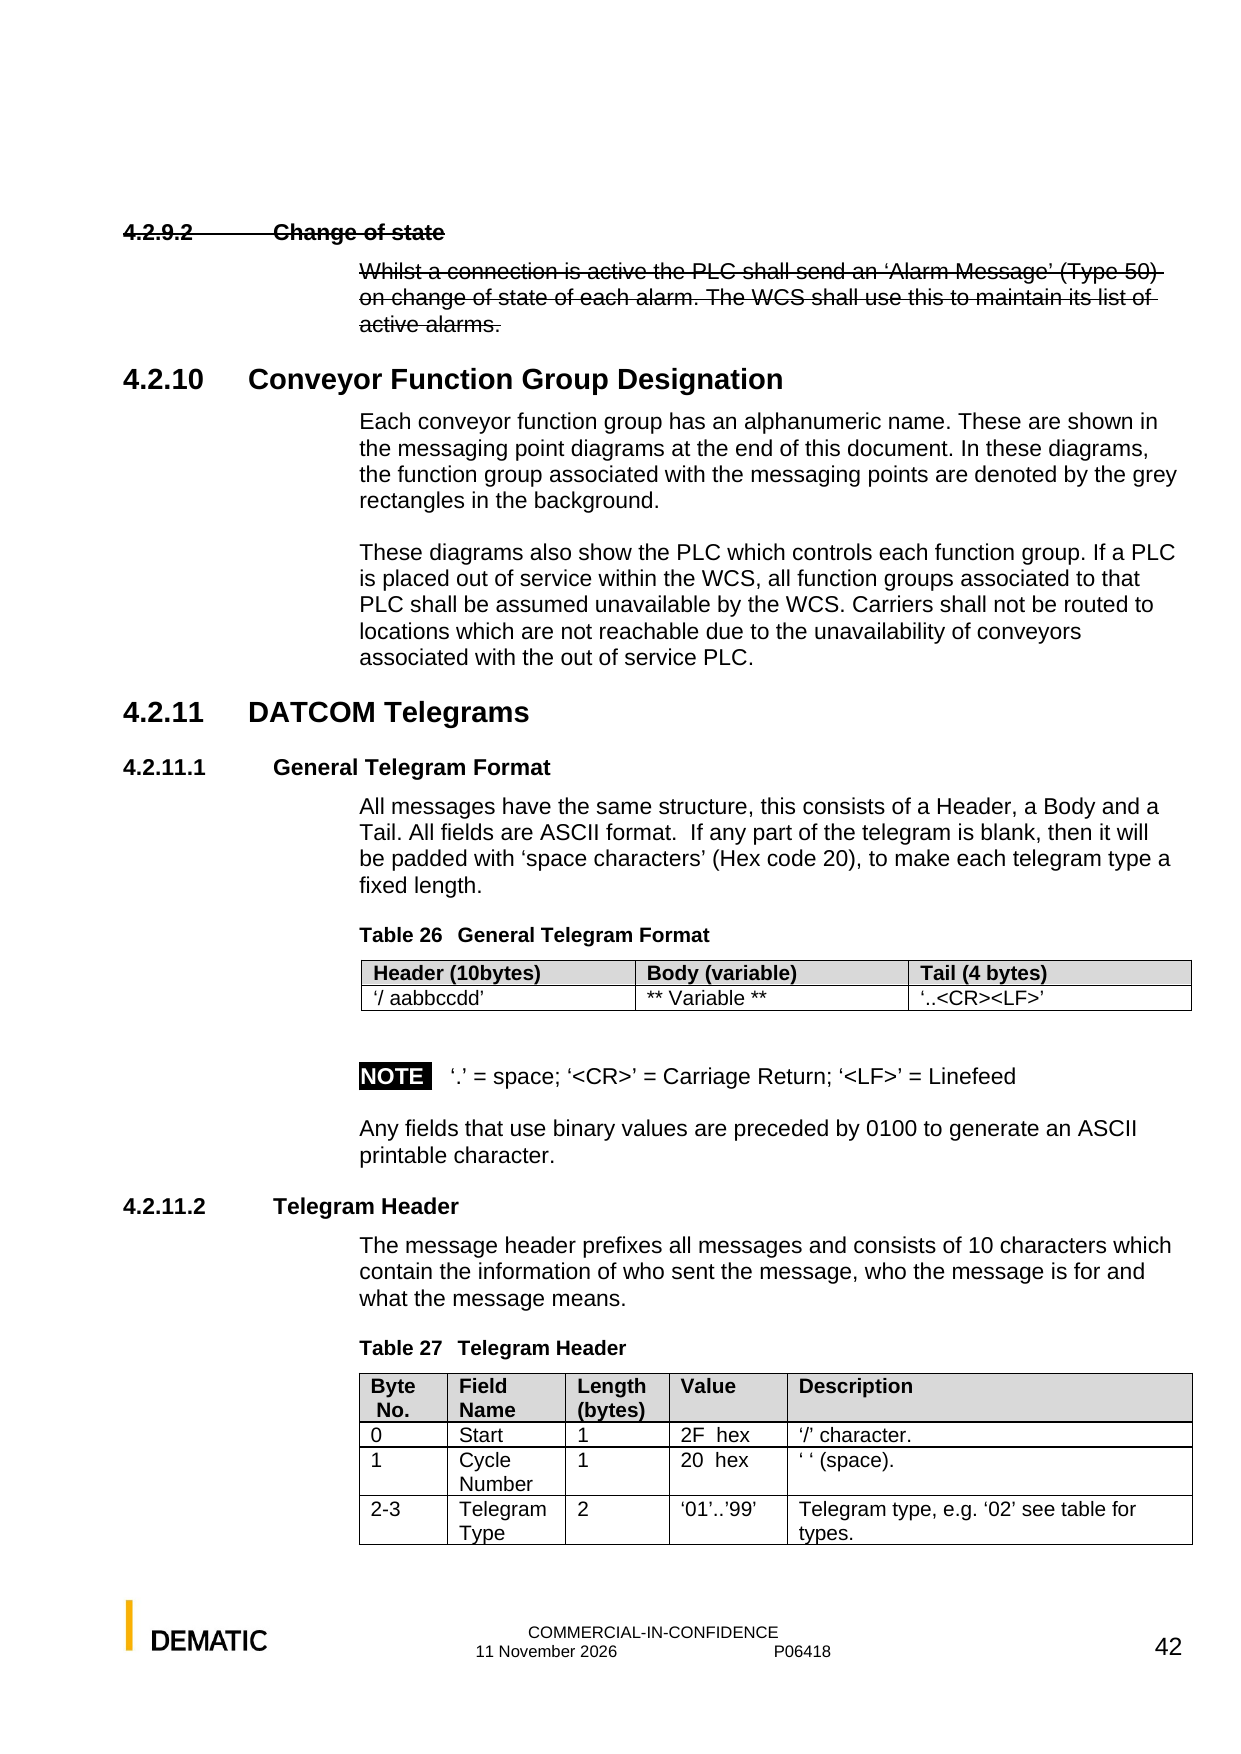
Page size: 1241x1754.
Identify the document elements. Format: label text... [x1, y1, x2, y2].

subtitle General Telegram Format [123, 754, 1180, 780]
table_header Value [670, 1374, 787, 1421]
text The message header prefixes all messages and consists of 10 characters which contain the information of who sent the message, who the message is for and what the message means. [359, 1232, 1180, 1311]
table_cell ** Variable ** [636, 986, 908, 1009]
table_cell 2-3 [360, 1496, 447, 1544]
table_cell 2F hex [670, 1423, 787, 1446]
table_cell Telegram type, e.g. ‘02’ see table for types. [788, 1496, 1192, 1544]
table_cell ‘/’ character. [788, 1423, 1192, 1446]
table_cell Cycle Number [448, 1448, 565, 1495]
text Each conveyor function group has an alphanumeric name. These are shown in the messaging point diagrams at the end of this document. In these diagrams, the function group associated with the messaging points are denoted by the grey rectangles in the background. [359, 408, 1180, 513]
text Table 26 General Telegram Format [359, 923, 1180, 947]
table_header Byte No. [360, 1374, 447, 1421]
table_header Tail (4 bytes) [909, 961, 1191, 984]
table_cell ‘..<CR><LF>’ [909, 986, 1191, 1009]
text Any fields that use binary values are preceded by 0100 to generate an ASCII printable character. [359, 1115, 1180, 1168]
text Table 27 Telegram Header [359, 1336, 1180, 1360]
table_header Description [788, 1374, 1192, 1421]
table_cell Start [448, 1423, 565, 1446]
text These diagrams also show the PLC which controls each function group. If a PLC is placed out of service within the WCS, all function groups associated to that PLC shall be assumed unavailable by the WCS. Carriers shall not be routed to locations which are not reachable due to the unavailability of conveyors associated with the out of service PLC. [359, 538, 1180, 670]
text NOTE: ‘.’ = space; ‘<CR>’ = Carriage Return; ‘<LF>’ = Linefeed [432, 1062, 1180, 1090]
table_cell 2 [566, 1496, 669, 1544]
subtitle DATCOM Telegrams [123, 695, 1180, 729]
table_header Length (bytes) [566, 1374, 669, 1421]
subtitle Change of state [123, 219, 1180, 246]
text All messages have the same structure, this consists of a Header, a Body and a Tail. All fields are ASCII format. If any part of the telegram is blank, then it will be padded with ‘space characters’ (Hex code 20), to make each telegram type a fixed length. [359, 793, 1180, 898]
table_cell 20 hex [670, 1448, 787, 1495]
table_cell ‘ ‘ (space). [788, 1448, 1192, 1495]
table_cell ‘/ aabbccdd’ [362, 986, 635, 1009]
table_cell ‘01’..’99’ [670, 1496, 787, 1544]
text Whilst a connection is active the PLC shall send an ‘Alarm Message’ (Type 50) on change of state of each alarm. The WCS shall use this to maintain its list of active alarms. [359, 258, 1180, 337]
table_cell Telegram Type [448, 1496, 565, 1544]
table_header Field Name [448, 1374, 565, 1421]
table_header Body (variable) [636, 961, 908, 984]
table_header Header (10bytes) [362, 961, 635, 984]
table_cell 0 [360, 1423, 447, 1446]
subtitle Telegram Header [123, 1193, 1180, 1219]
subtitle Conveyor Function Group Designation [123, 362, 1180, 396]
picture [122, 1597, 272, 1657]
table_cell 1 [566, 1448, 669, 1495]
table_cell 1 [360, 1448, 447, 1495]
table_cell 1 [566, 1423, 669, 1446]
